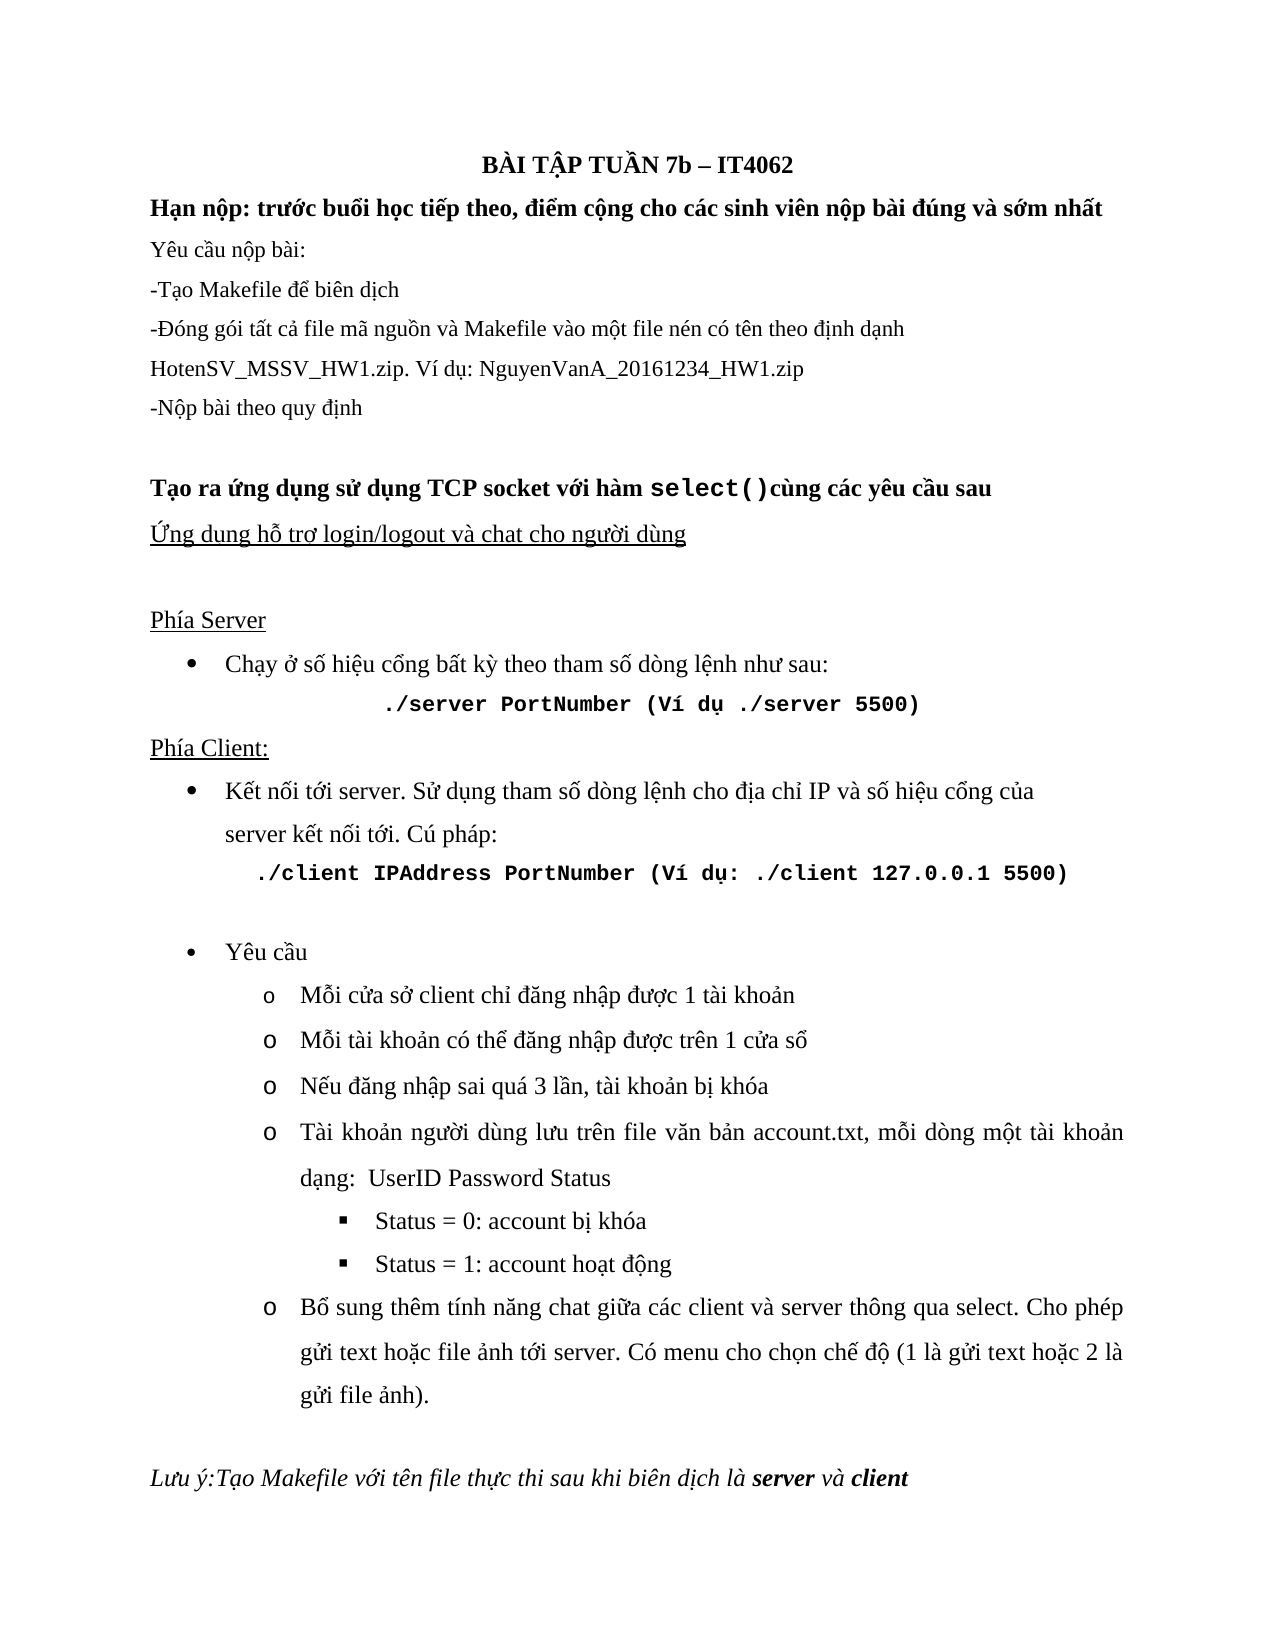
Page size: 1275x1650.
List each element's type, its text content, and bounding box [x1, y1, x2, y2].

list Mỗi tài khoản có thể đăng nhập được trên 1 cửa sổ [262, 1025, 1125, 1056]
text BÀI TẬP TUẦN 7b – IT4062 [150, 150, 1125, 179]
text -Nộp bài theo quy định [150, 394, 1125, 421]
list Yêu cầu [187, 937, 1125, 966]
list Kết nối tới server. Sử dụng tham số dòng lệnh cho địa chỉ IP và số hiệu cổng của [187, 776, 1125, 805]
text Hạn nộp: trước buổi học tiếp theo, điểm cộng cho các sinh viên nộp bài đúng và sớm nhất [150, 193, 1125, 222]
text Phía Client: [150, 733, 1125, 762]
list Nếu đăng nhập sai quá 3 lần, tài khoản bị khóa [262, 1071, 1125, 1102]
list Chạy ở số hiệu cổng bất kỳ theo tham số dòng lệnh như sau: [187, 649, 1125, 678]
list Status = 1: account hoạt động [337, 1249, 1125, 1278]
text Phía Server [150, 606, 1125, 634]
text ./server PortNumber (Ví dụ ./server 5500) [225, 693, 1125, 718]
text HotenSV_MSSV_HW1.zip. Ví dụ: NguyenVanA_20161234_HW1.zip [150, 355, 1125, 381]
text -Tạo Makefile để biên dịch [150, 276, 1125, 302]
text Tạo ra ứng dụng sử dụng TCP socket với hàm select()cùng các yêu cầu sau [150, 473, 1125, 504]
list Mỗi cửa sở client chỉ đăng nhập được 1 tài khoản [262, 980, 1125, 1010]
text Ứng dụng hỗ trợ login/logout và chat cho người dùng [150, 519, 1125, 548]
text -Đóng gói tất cả file mã nguồn và Makefile vào một file nén có tên theo định dạnh [150, 315, 1125, 342]
text Lưu ý:Tạo Makefile với tên file thực thi sau khi biên dịch là server và client [150, 1463, 1125, 1492]
text Yêu cầu nộp bài: [150, 236, 1125, 263]
text server kết nối tới. Cú pháp: [225, 819, 1125, 848]
text ./client IPAddress PortNumber (Ví dụ: ./client 127.0.0.1 5500) [150, 863, 1125, 887]
list Bổ sung thêm tính năng chat giữa các client và server thông qua select. Cho phép gửi text hoặc file ảnh tới server. Có menu cho chọn chế độ (1 là gửi text hoặc 2 là gửi file ảnh). [262, 1292, 1125, 1409]
list Status = 0: account bị khóa [337, 1206, 1125, 1234]
list Tài khoản người dùng lưu trên file văn bản account.txt, mỗi dòng một tài khoản dạng: UserID Password Status [262, 1117, 1125, 1191]
